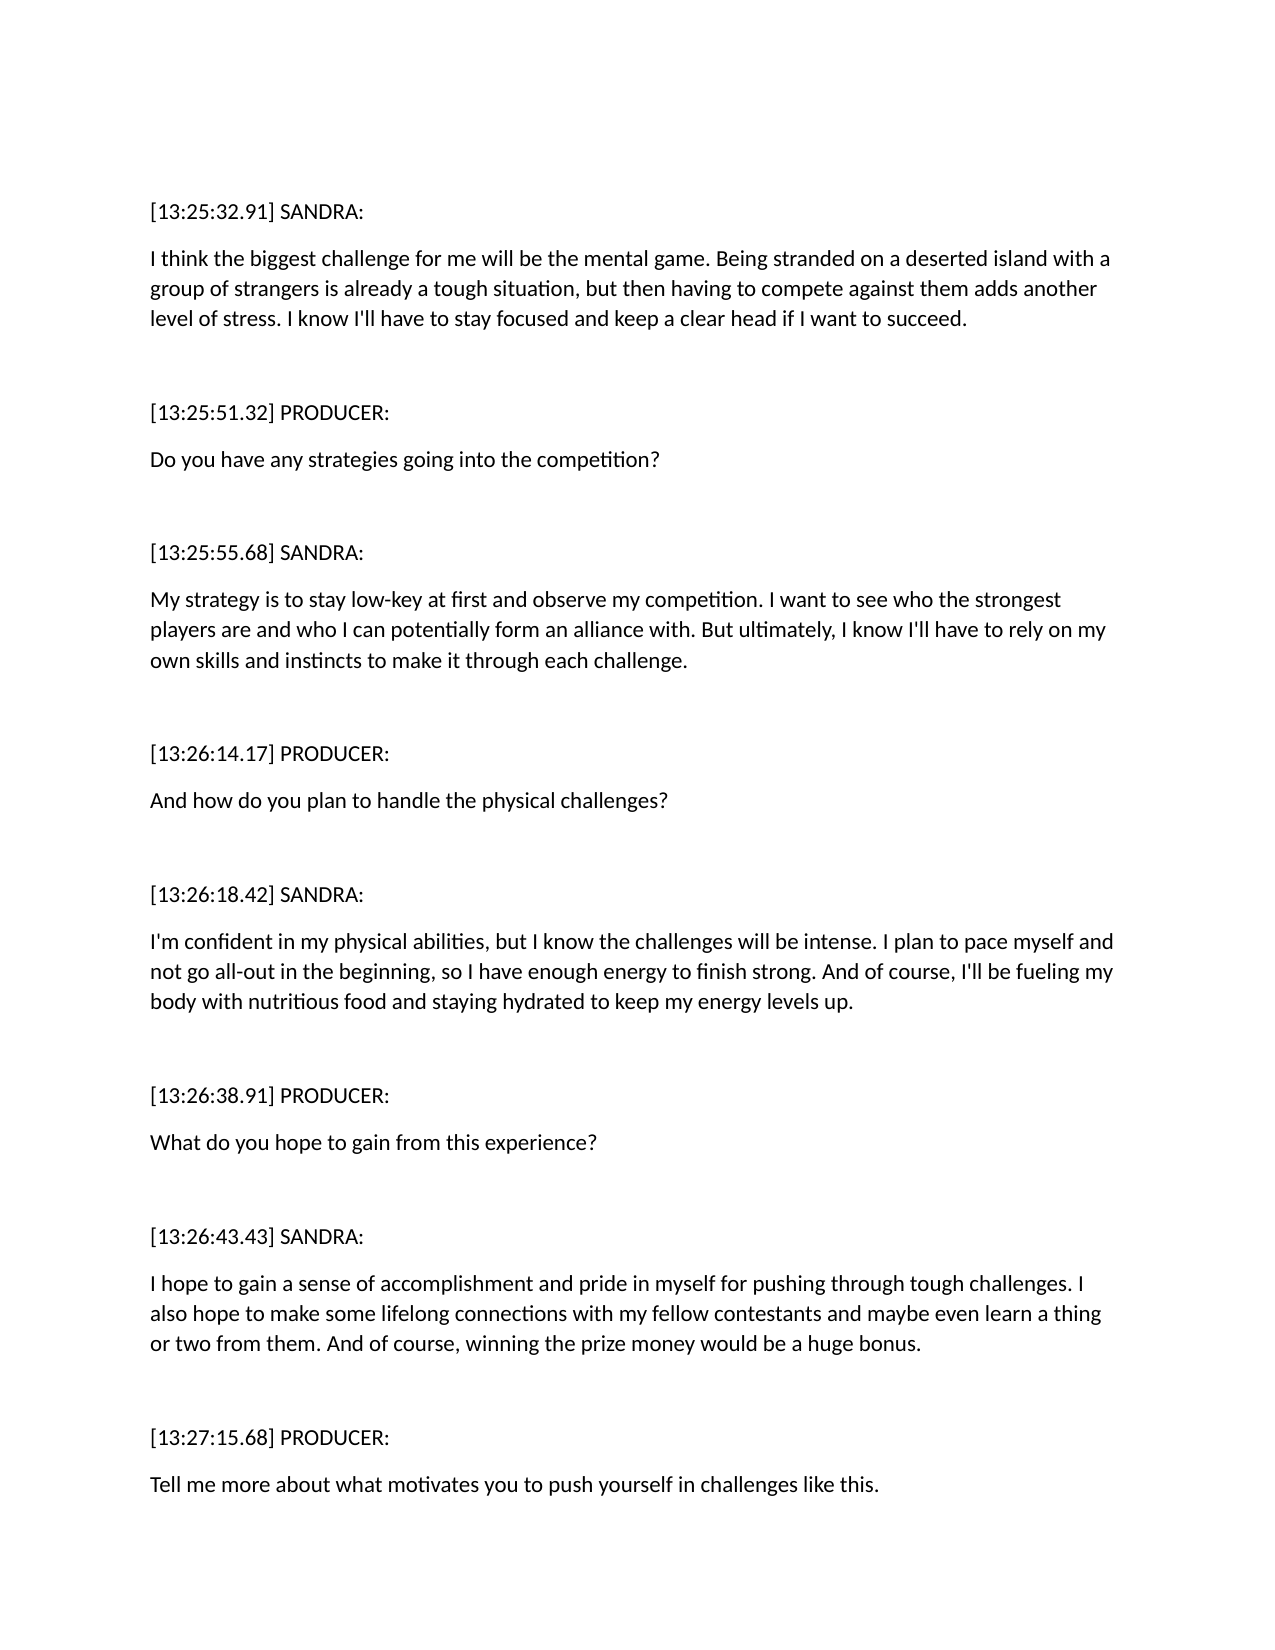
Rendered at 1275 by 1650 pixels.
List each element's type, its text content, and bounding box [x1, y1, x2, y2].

text [13:25:32.91] SANDRA: [150, 197, 1125, 225]
text [13:26:38.91] PRODUCER: [150, 1081, 1125, 1109]
text I think the biggest challenge for me will be the mental game. Being stranded on a deserted island with a group of strangers is already a tough situation, but then having to compete against them adds another level of stress. I know I'll have to stay focused and keep a clear head if I want to succeed. [150, 244, 1125, 332]
text Do you have any strategies going into the competition? [150, 445, 1125, 473]
text [13:26:18.42] SANDRA: [150, 880, 1125, 908]
text What do you hope to gain from this experience? [150, 1128, 1125, 1156]
text [13:25:51.32] PRODUCER: [150, 398, 1125, 426]
text My strategy is to stay low-key at first and observe my competition. I want to see who the strongest players are and who I can potentially form an alliance with. But ultimately, I know I'll have to rely on my own skills and instincts to make it through each challenge. [150, 585, 1125, 674]
text And how do you plan to handle the physical challenges? [150, 786, 1125, 814]
text [13:25:55.68] SANDRA: [150, 538, 1125, 567]
text [13:27:15.68] PRODUCER: [150, 1423, 1125, 1451]
text [13:26:14.17] PRODUCER: [150, 739, 1125, 768]
text Tell me more about what motivates you to push yourself in challenges like this. [150, 1470, 1125, 1498]
text [13:26:43.43] SANDRA: [150, 1222, 1125, 1250]
text I'm confident in my physical abilities, but I know the challenges will be intense. I plan to pace myself and not go all-out in the beginning, so I have enough energy to finish strong. And of course, I'll be fueling my body with nutritious food and staying hydrated to keep my energy levels up. [150, 927, 1125, 1016]
text I hope to gain a sense of accomplishment and pride in myself for pushing through tough challenges. I also hope to make some lifelong connections with my fellow contestants and maybe even learn a thing or two from them. And of course, winning the prize money would be a huge bonus. [150, 1269, 1125, 1357]
